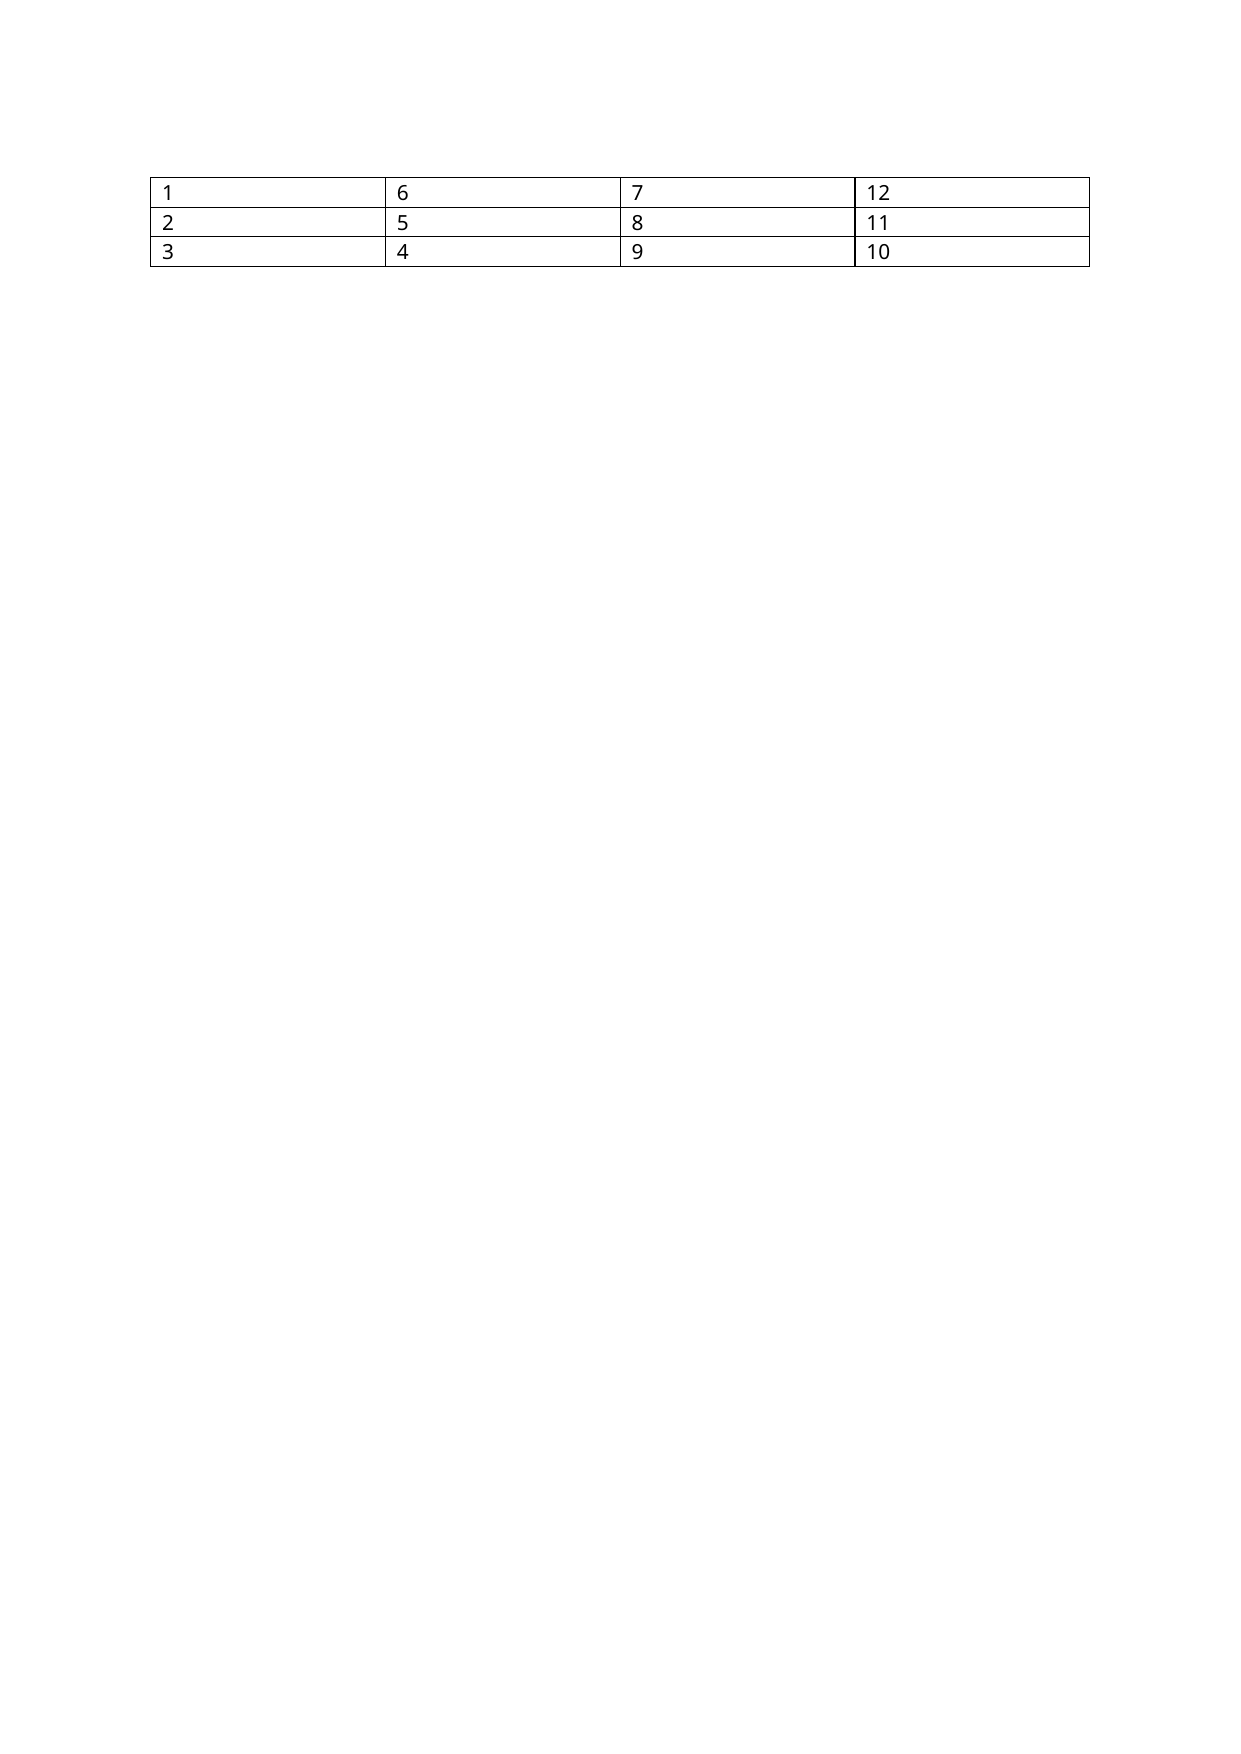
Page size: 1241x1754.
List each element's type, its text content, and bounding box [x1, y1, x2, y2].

table_cell 5 [386, 208, 620, 236]
table_header 12 [856, 178, 1089, 207]
table_header 1 [151, 178, 385, 207]
table_cell 3 [151, 237, 385, 266]
table_cell 4 [386, 237, 620, 266]
table_cell 9 [621, 237, 854, 266]
table_cell 10 [856, 237, 1089, 266]
table_cell 8 [621, 208, 854, 236]
table_cell 2 [151, 208, 385, 236]
table_header 7 [621, 178, 854, 207]
table_cell 11 [856, 208, 1089, 236]
table_header 6 [386, 178, 620, 207]
